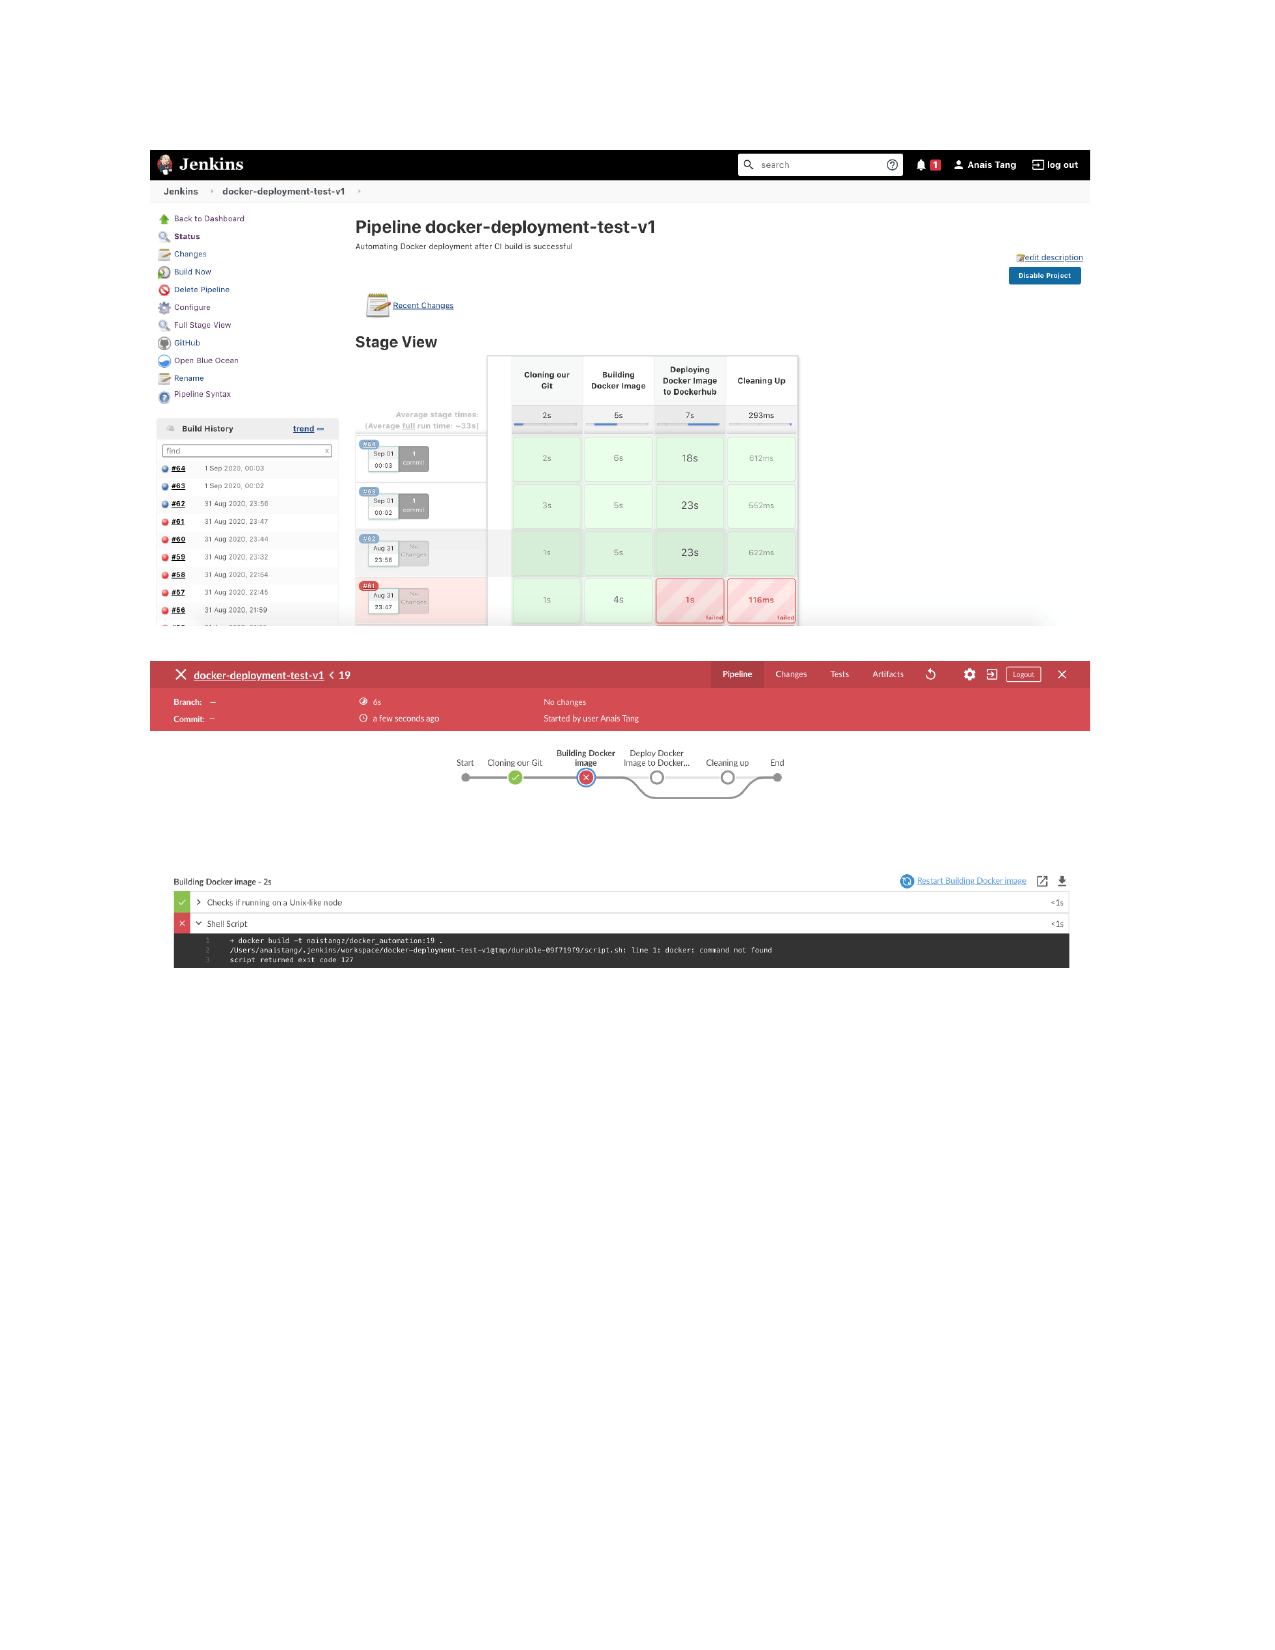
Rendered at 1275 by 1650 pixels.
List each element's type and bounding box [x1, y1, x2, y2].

picture [150, 150, 1091, 626]
picture [150, 661, 1091, 1101]
